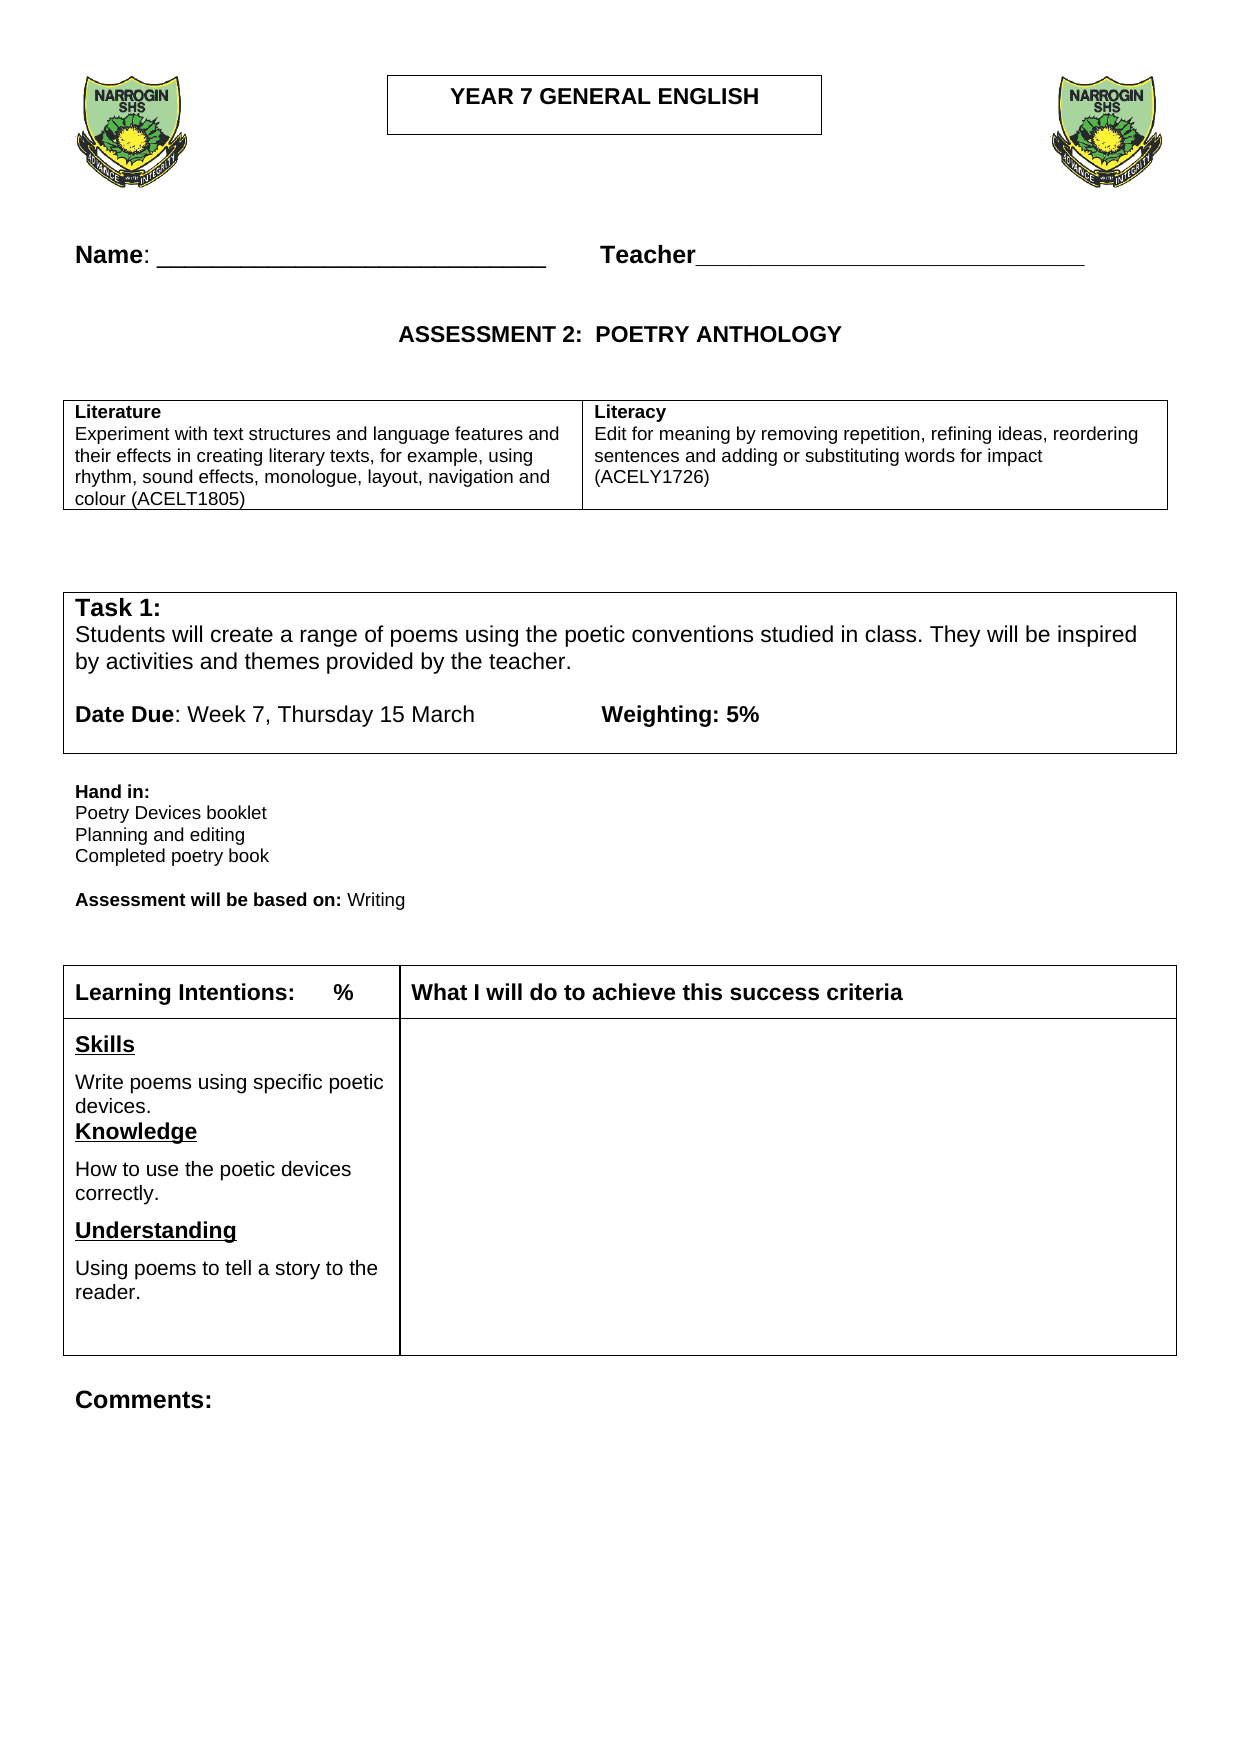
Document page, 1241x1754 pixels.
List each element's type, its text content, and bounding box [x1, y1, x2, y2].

table_header Task 1: Students will create a range of poems using the poetic conventions studied in class. They will be inspired by activities and themes provided by the teacher. Date Due: Week 7, Thursday 15 March Weighting: 5% [64, 593, 1176, 753]
table_cell [401, 1019, 1176, 1355]
table_header What I will do to achieve this success criteria [401, 966, 1176, 1017]
picture [75, 75, 188, 188]
table_cell Skills Write poems using specific poetic devices. Knowledge How to use the poetic devices correctly. Understanding Using poems to tell a story to the reader. [64, 1019, 399, 1355]
table_header Literacy Edit for meaning by removing repetition, refining ideas, reordering sentences and adding or substituting words for impact (ACELY1726) [583, 401, 1167, 509]
text ASSESSMENT 2: POETRY ANthology [75, 321, 1165, 348]
text Name: ____________________________ Teacher____________________________ [75, 240, 1165, 269]
picture [1050, 75, 1163, 188]
text Hand in: [75, 781, 1165, 802]
text Comments: [75, 1385, 1165, 1414]
text Poetry Devices booklet [75, 802, 1165, 824]
table_header Literature Experiment with text structures and language features and their effects in creating literary texts, for example, using rhythm, sound effects, monologue, layout, navigation and colour (ACELT1805) [64, 401, 582, 509]
text Completed poetry book [75, 845, 1165, 867]
text Assessment will be based on: Writing [75, 888, 1165, 910]
table_header Learning Intentions: % [64, 966, 399, 1017]
text Planning and editing [75, 824, 1165, 845]
